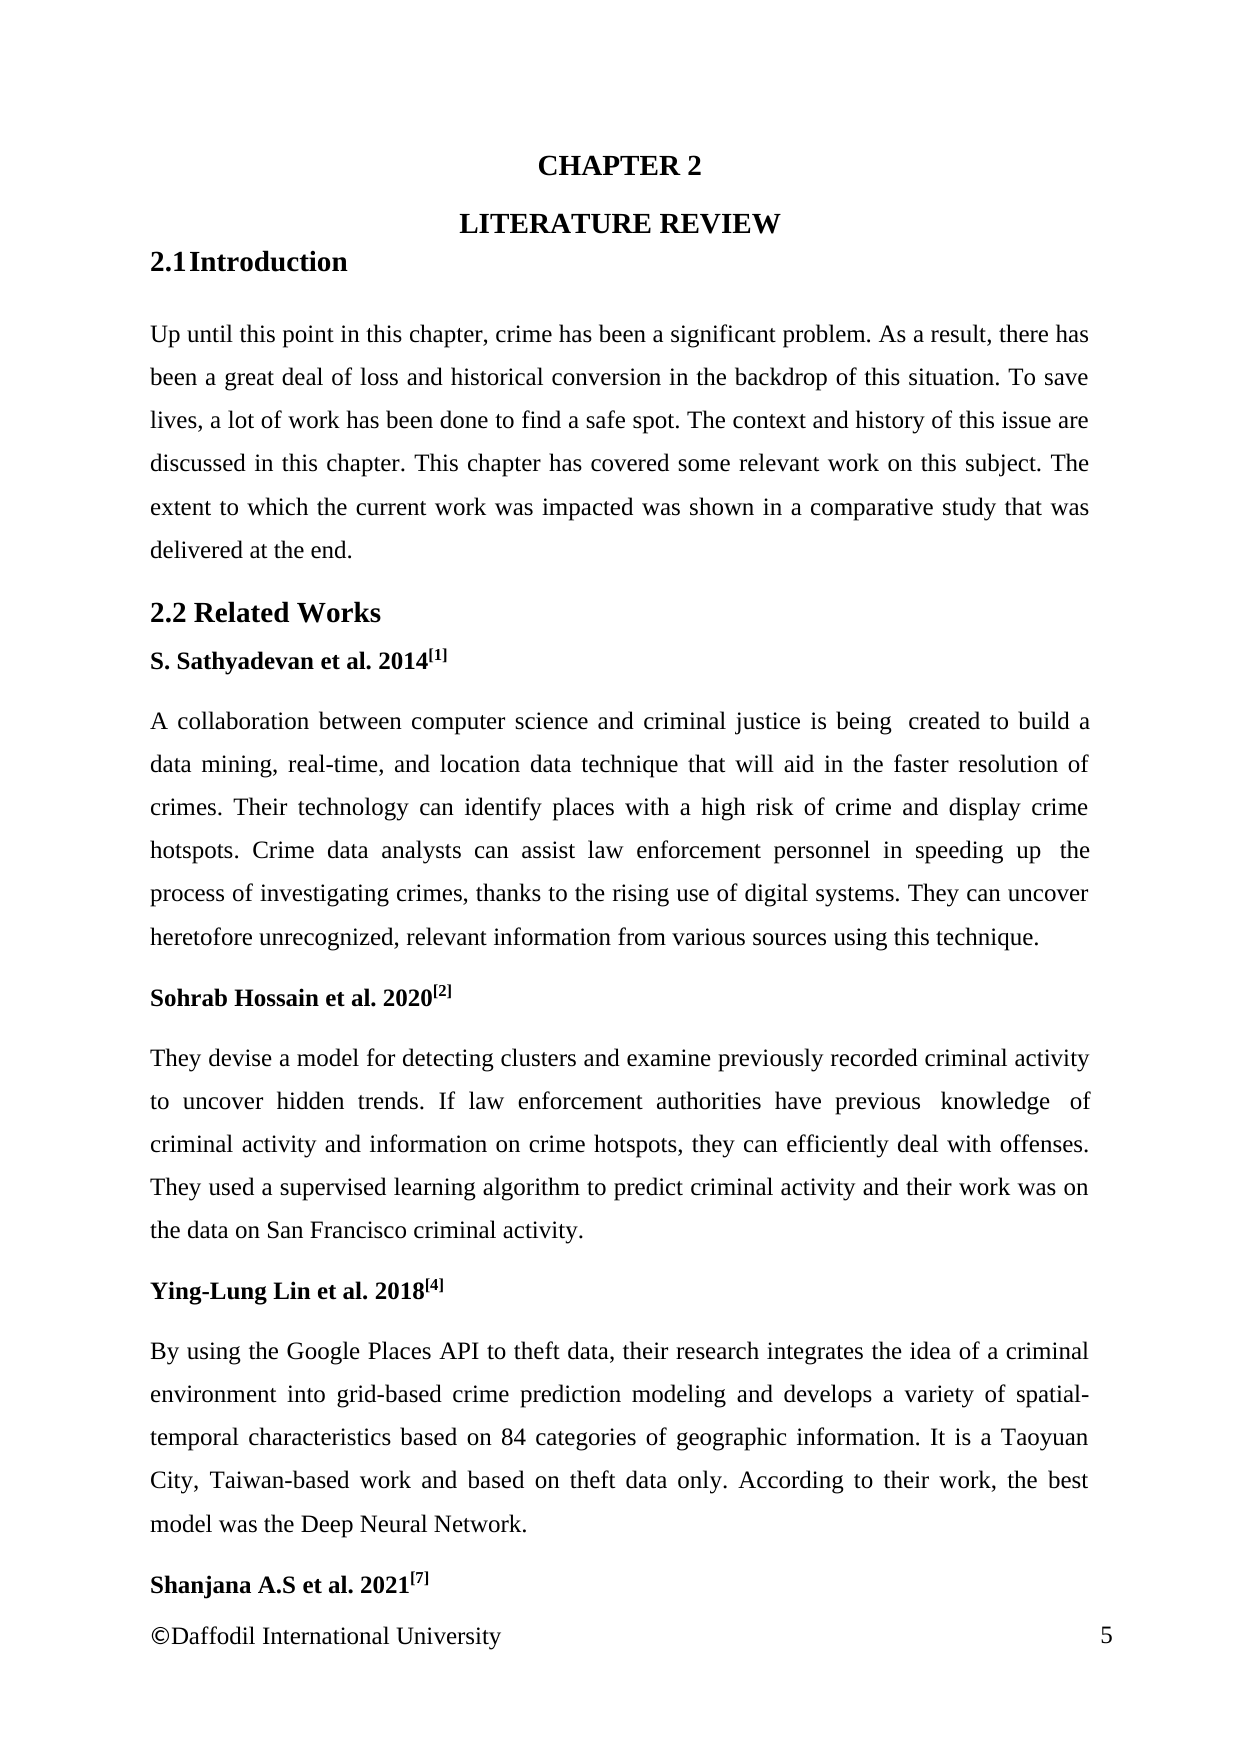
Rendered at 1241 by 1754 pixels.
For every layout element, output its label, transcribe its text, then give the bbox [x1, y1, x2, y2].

subtitle Sohrab Hossain et al. 2020[2] [150, 981, 1140, 1012]
subtitle S. Sathyadevan et al. 2014[1] [150, 644, 1140, 675]
subtitle Shanjana A.S et al. 2021[7] [150, 1568, 1140, 1598]
text A collaboration between computer science and criminal justice is being created to build a data mining, real-time, and location data technique that will aid in the faster resolution of crimes. Their technology can identify places with a high risk of crime and display crime hotspots. Crime data analysts can assist law enforcement personnel in speeding up the process of investigating crimes, thanks to the rising use of digital systems. They can uncover heretofore unrecognized, relevant information from various sources using this technique. [150, 706, 1090, 950]
subtitle Related Works [150, 595, 1140, 628]
text CHAPTER 2 LITERATURE REVIEW [459, 148, 782, 240]
text They devise a model for detecting clusters and examine previously recorded criminal activity to uncover hidden trends. If law enforcement authorities have previous knowledge of criminal activity and information on crime hotspots, they can efficiently deal with offenses. They used a supervised learning algorithm to predict criminal activity and their work was on the data on San Francisco criminal activity. [150, 1043, 1091, 1244]
subtitle Ying-Lung Lin et al. 2018[4] [150, 1274, 1140, 1305]
subtitle Introduction [150, 244, 352, 278]
text Up until this point in this chapter, crime has been a significant problem. As a result, there has been a great deal of loss and historical conversion in the backdrop of this situation. To save lives, a lot of work has been done to find a safe spot. The context and history of this issue are discussed in this chapter. This chapter has covered some relevant work on this subject. The extent to which the current work was impacted was shown in a comparative study that was delivered at the end. [150, 319, 1091, 563]
text By using the Google Places API to theft data, their research integrates the idea of a criminal environment into grid-based crime prediction modeling and develops a variety of spatial- temporal characteristics based on 84 categories of geographic information. It is a Taoyuan City, Taiwan-based work and based on theft data only. According to their work, the best model was the Deep Neural Network. [150, 1336, 1090, 1537]
